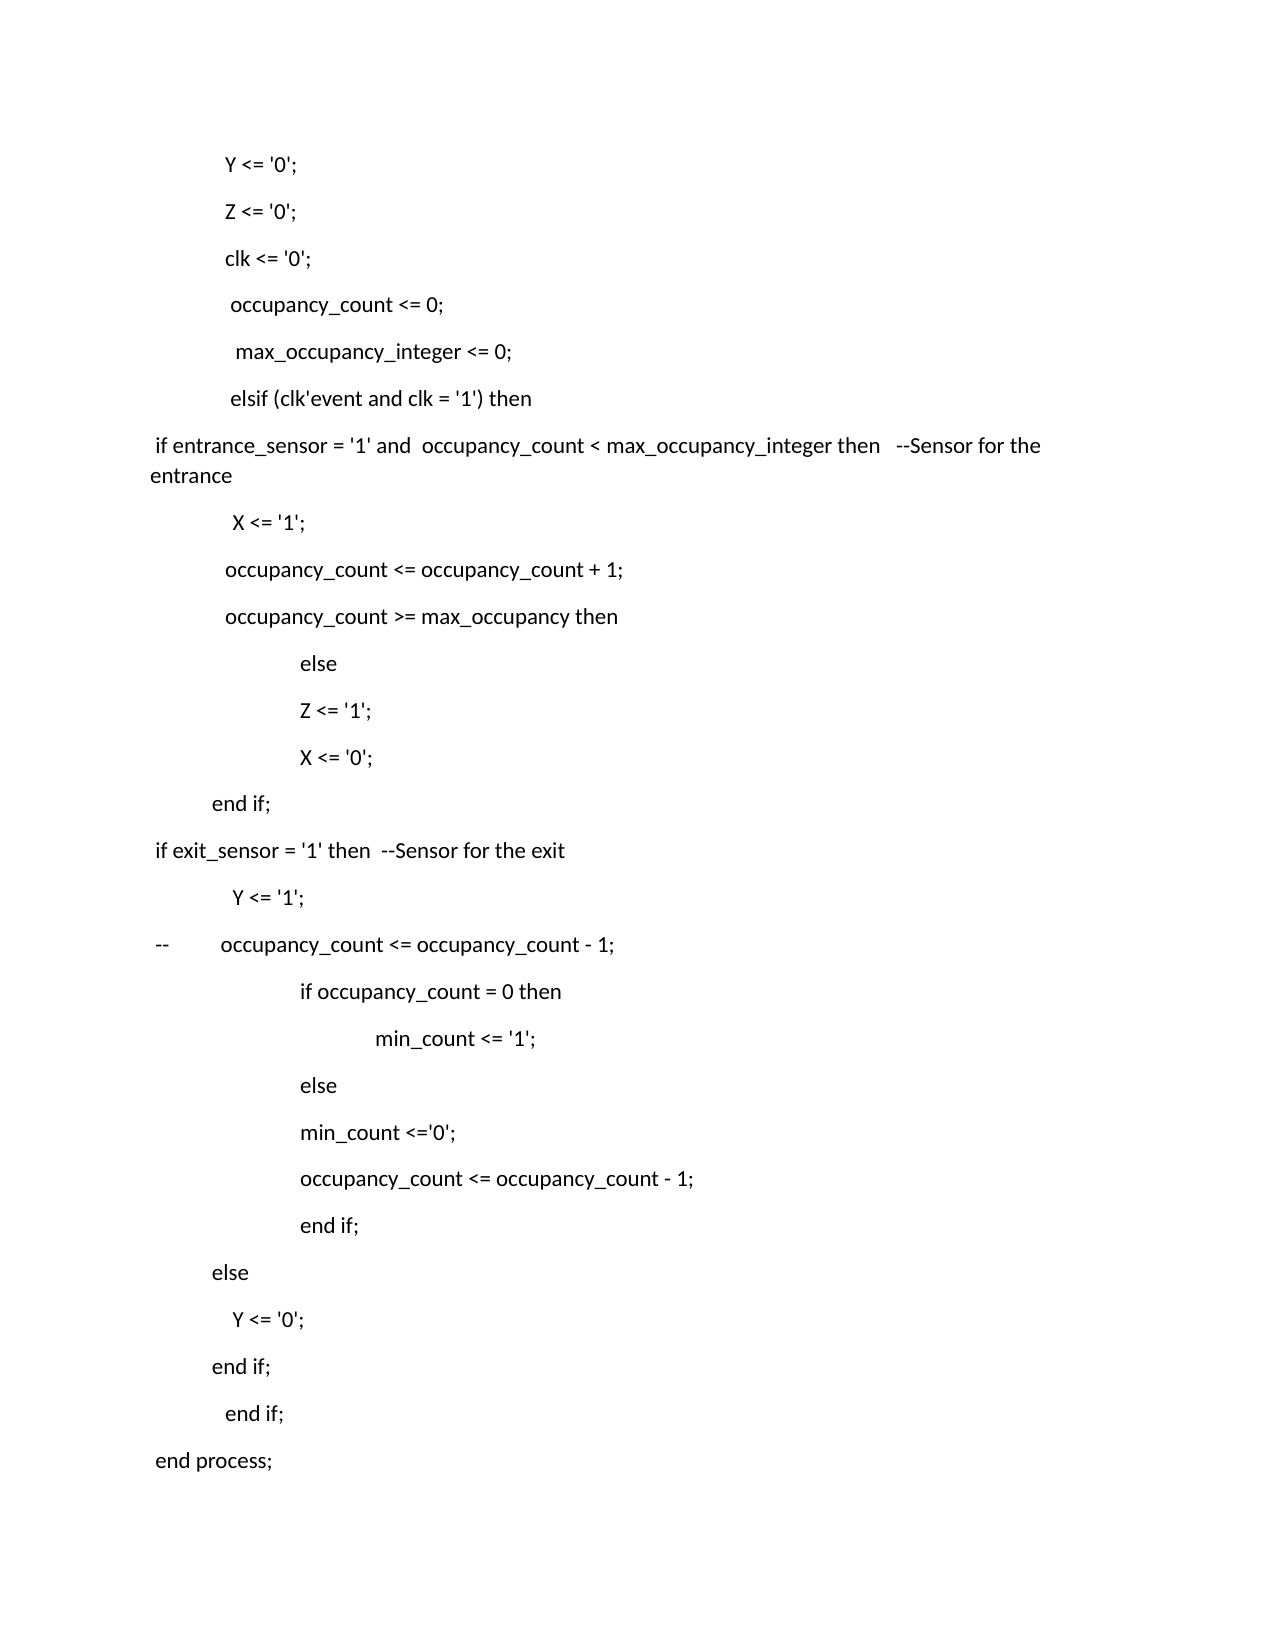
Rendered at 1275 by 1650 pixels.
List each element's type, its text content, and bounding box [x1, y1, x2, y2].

text min_count <='0'; [150, 1118, 1125, 1146]
text else [150, 1258, 1125, 1286]
text if entrance_sensor = '1' and occupancy_count < max_occupancy_integer then --Sensor for the entrance [150, 431, 1125, 489]
text Z <= '0'; [150, 197, 1125, 225]
text occupancy_count <= 0; [150, 291, 1125, 319]
text clk <= '0'; [150, 244, 1125, 272]
text occupancy_count <= occupancy_count - 1; [150, 1164, 1125, 1193]
text end if; [150, 1211, 1125, 1239]
text min_count <= '1'; [150, 1024, 1125, 1052]
text end if; [150, 1399, 1125, 1427]
text end if; [150, 1352, 1125, 1380]
text if exit_sensor = '1' then --Sensor for the exit [150, 836, 1125, 864]
text Y <= '0'; [150, 1305, 1125, 1333]
text if occupancy_count = 0 then [150, 977, 1125, 1005]
text else [150, 649, 1125, 677]
text X <= '0'; [150, 743, 1125, 771]
text Z <= '1'; [150, 696, 1125, 724]
text -- occupancy_count <= occupancy_count - 1; [150, 930, 1125, 958]
text X <= '1'; [150, 508, 1125, 536]
text Y <= '0'; [150, 150, 1125, 178]
text Y <= '1'; [150, 883, 1125, 911]
text max_occupancy_integer <= 0; [150, 337, 1125, 366]
text end if; [150, 789, 1125, 818]
text occupancy_count >= max_occupancy then [150, 602, 1125, 630]
text else [150, 1071, 1125, 1099]
text elsif (clk'event and clk = '1') then [150, 384, 1125, 412]
text occupancy_count <= occupancy_count + 1; [150, 555, 1125, 583]
text end process; [150, 1446, 1125, 1474]
